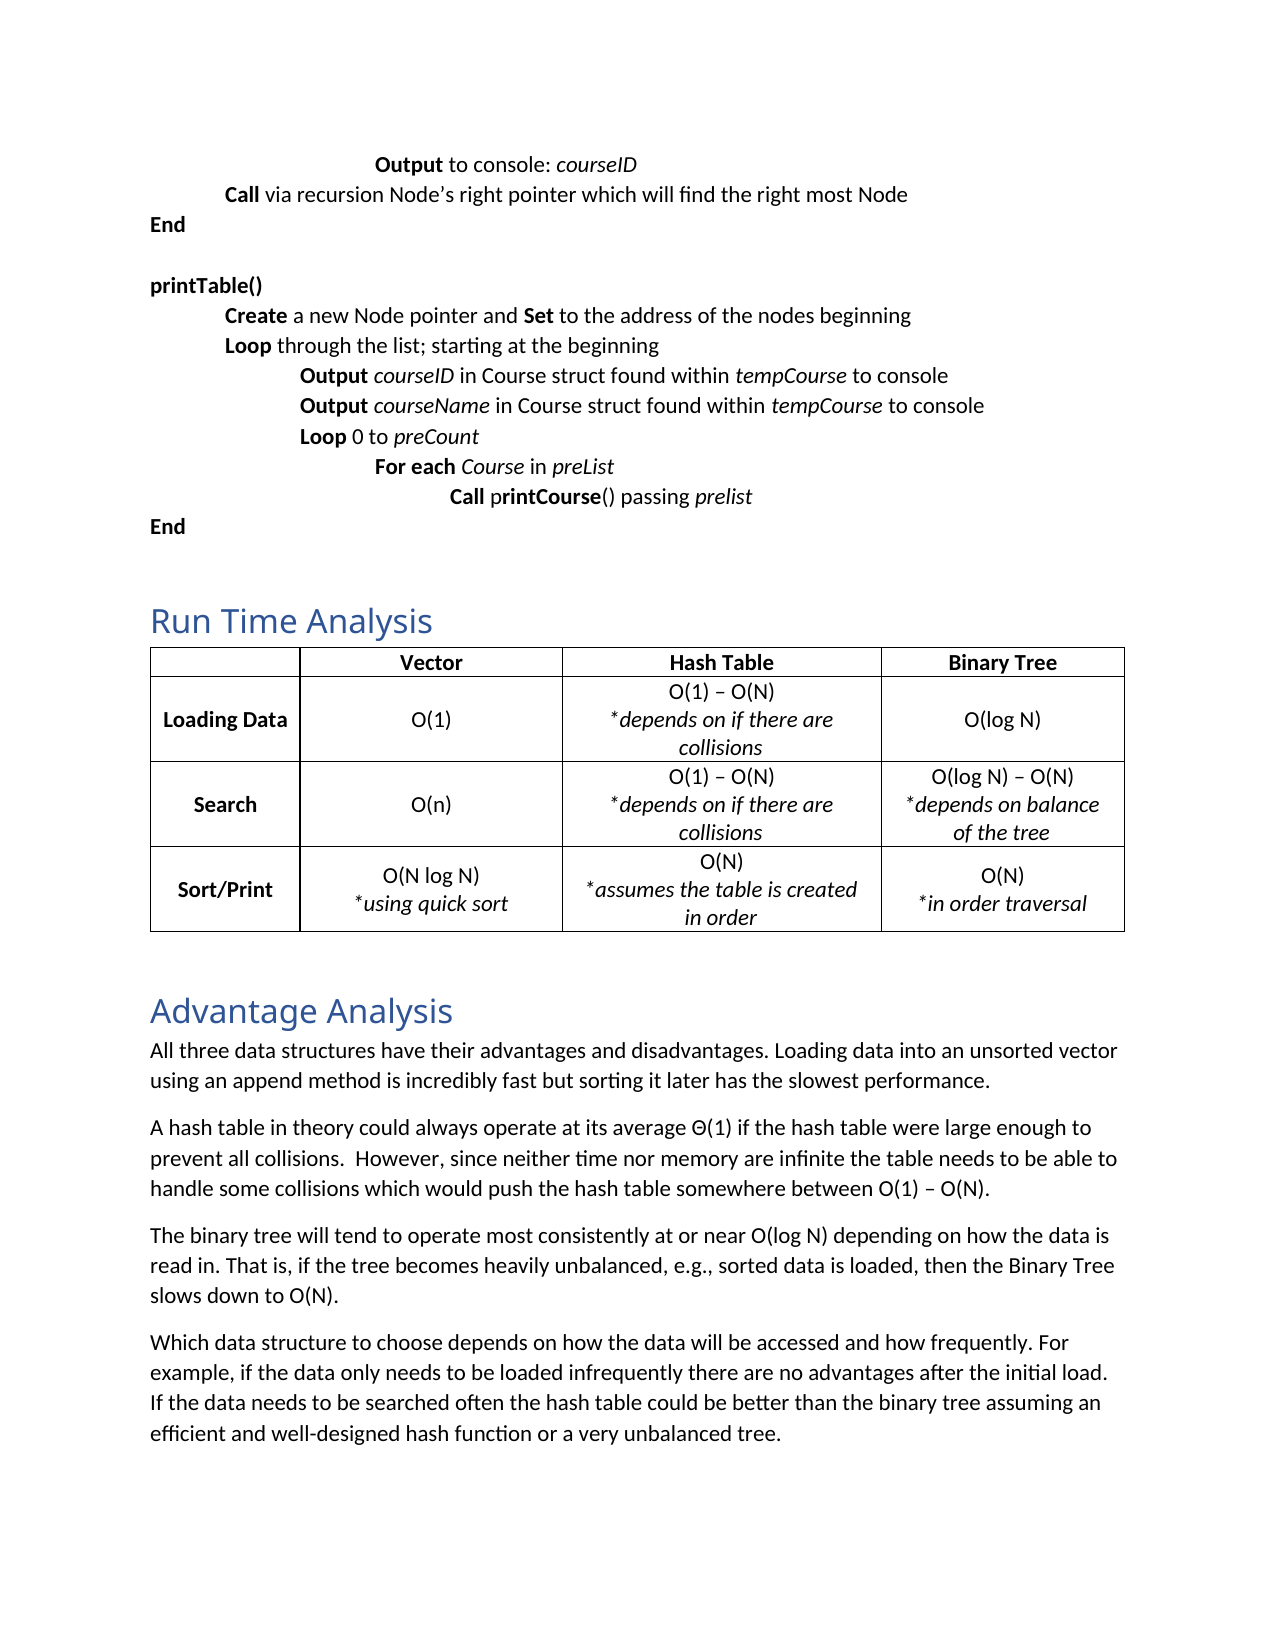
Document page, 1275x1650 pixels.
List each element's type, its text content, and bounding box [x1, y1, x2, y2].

table_cell O(log N) – O(N) *depends on balance of the tree [882, 762, 1124, 846]
text Create a new Node pointer and Set to the address of the nodes beginning [150, 301, 1125, 329]
table_header Vector [301, 648, 562, 676]
table_cell O(1) – O(N) *depends on if there are collisions [563, 677, 881, 761]
table_header [151, 648, 299, 676]
text End [150, 210, 1125, 238]
table_cell O(N) *in order traversal [882, 847, 1124, 931]
text Loop 0 to preCount [150, 422, 1125, 450]
text A hash table in theory could always operate at its average Θ(1) if the hash table were large enough to prevent all collisions. However, since neither time nor memory are infinite the table needs to be able to handle some collisions which would push the hash table somewhere between O(1) – O(N). [150, 1113, 1125, 1202]
table_cell Loading Data [151, 677, 299, 761]
table_cell O(n) [301, 762, 562, 846]
text printTable() [150, 271, 1125, 299]
text Output courseName in Course struct found within tempCourse to console [150, 392, 1125, 420]
subtitle Run Time Analysis [150, 598, 1125, 643]
table_cell Search [151, 762, 299, 846]
table_cell O(N) *assumes the table is created in order [563, 847, 881, 931]
text End [150, 512, 1125, 541]
text Loop through the list; starting at the beginning [150, 331, 1125, 359]
table_cell O(log N) [882, 677, 1124, 761]
table_header Hash Table [563, 648, 881, 676]
table_cell O(1) [301, 677, 562, 761]
table_header Binary Tree [882, 648, 1124, 676]
text The binary tree will tend to operate most consistently at or near O(log N) depending on how the data is read in. That is, if the tree becomes heavily unbalanced, e.g., sorted data is loaded, then the Binary Tree slows down to O(N). [150, 1221, 1125, 1309]
text For each Course in preList [150, 452, 1125, 480]
text Call via recursion Node’s right pointer which will find the right most Node [150, 180, 1125, 208]
table_cell O(N log N) *using quick sort [301, 847, 562, 931]
text Call printCourse() passing prelist [150, 482, 1125, 510]
text Output courseID in Course struct found within tempCourse to console [150, 361, 1125, 389]
text All three data structures have their advantages and disadvantages. Loading data into an unsorted vector using an append method is incredibly fast but sorting it later has the slowest performance. [150, 1036, 1125, 1095]
text Output to console: courseID [150, 150, 1125, 178]
table_cell O(1) – O(N) *depends on if there are collisions [563, 762, 881, 846]
text Which data structure to choose depends on how the data will be accessed and how frequently. For example, if the data only needs to be loaded infrequently there are no advantages after the initial load. If the data needs to be searched often the hash table could be better than the binary tree assuming an efficient and well-designed hash function or a very unbalanced tree. [150, 1328, 1125, 1447]
table_cell Sort/Print [151, 847, 299, 931]
subtitle Advantage Analysis [150, 987, 1125, 1033]
